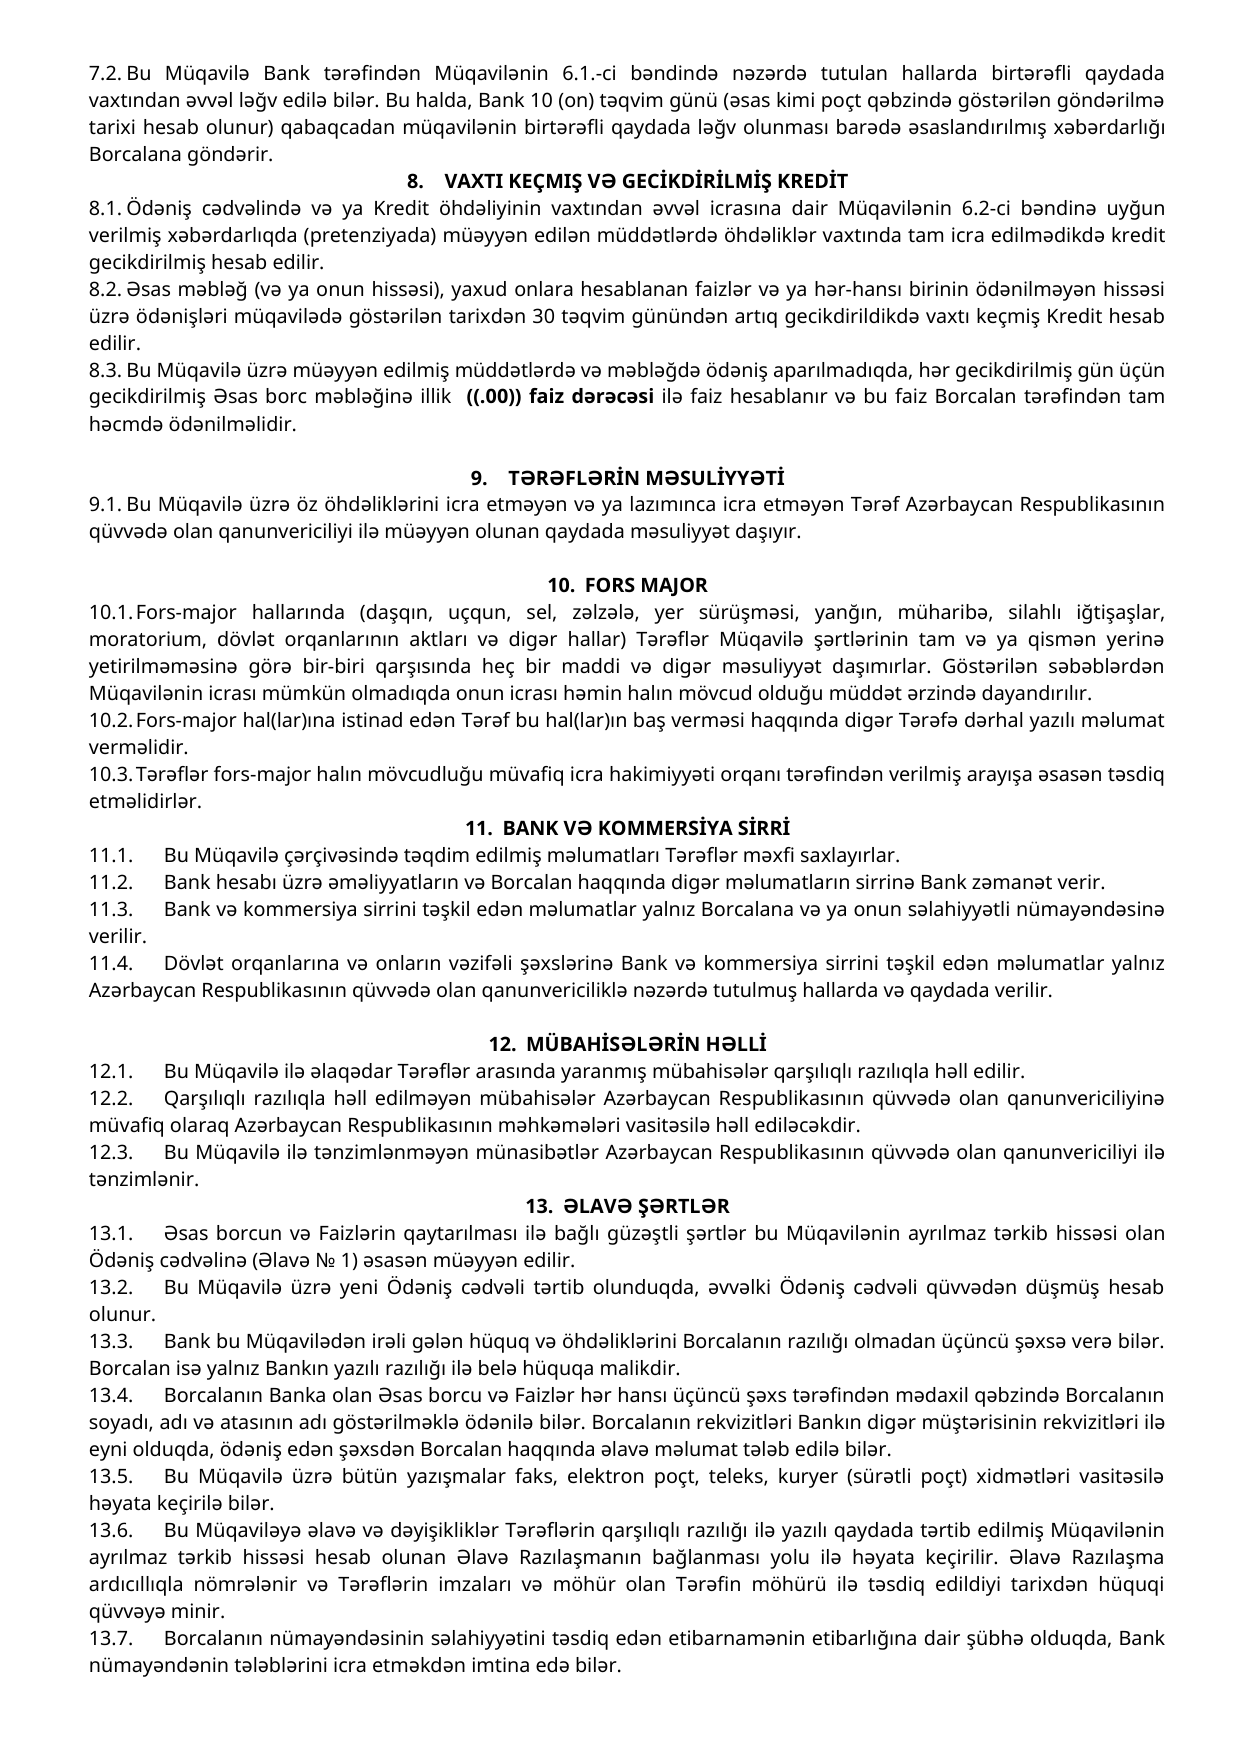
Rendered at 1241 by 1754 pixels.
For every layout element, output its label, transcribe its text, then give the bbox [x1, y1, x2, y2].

list TƏRƏFLƏRİN MƏSULİYYƏTİ [89, 464, 1166, 491]
list Bu Müqavilə ilə tənzimlənməyən münasibətlər Azərbaycan Respublikasının qüvvədə olan qanunvericiliyi ilə tənzimlənir. [89, 1138, 1166, 1192]
list ƏLAVƏ ŞƏRTLƏR [89, 1192, 1166, 1219]
list Bu Müqaviləyə əlavə və dəyişikliklər Tərəflərin qarşılıqlı razılığı ilə yazılı qaydada tərtib edilmiş Müqavilənin ayrılmaz tərkib hissəsi hesab olunan Əlavə Razılaşmanın bağlanması yolu ilə həyata keçirilir. Əlavə Razılaşma ardıcıllıqla nömrələnir və Tərəflərin imzaları və möhür olan Tərəfin möhürü ilə təsdiq edildiyi tarixdən hüquqi qüvvəyə minir. [89, 1516, 1166, 1624]
list Əsas borcun və Faizlərin qaytarılması ilə bağlı güzəştli şərtlər bu Müqavilənin ayrılmaz tərkib hissəsi olan Ödəniş cədvəlinə (Əlavə № 1) əsasən müəyyən edilir. [89, 1219, 1166, 1273]
list Bu Müqavilə üzrə bütün yazışmalar faks, elektron poçt, teleks, kuryer (sürətli poçt) xidmətləri vasitəsilə həyata keçirilə bilər. [89, 1462, 1166, 1516]
list Qarşılıqlı razılıqla həll edilməyən mübahisələr Azərbaycan Respublikasının qüvvədə olan qanunvericiliyinə müvafiq olaraq Azərbaycan Respublikasının məhkəmələri vasitəsilə həll ediləcəkdir. [89, 1084, 1166, 1138]
list Borcalanın nümayəndəsinin səlahiyyətini təsdiq edən etibarnamənin etibarlığına dair şübhə olduqda, Bank nümayəndənin tələblərini icra etməkdən imtina edə bilər. [89, 1624, 1166, 1678]
list BANK VƏ KOMMERSİYA SİRRİ [89, 814, 1166, 841]
list Borcalanın Banka olan Əsas borcu və Faizlər hər hansı üçüncü şəxs tərəfindən mədaxil qəbzində Borcalanın soyadı, adı və atasının adı göstərilməklə ödənilə bilər. Borcalanın rekvizitləri Bankın digər müştərisinin rekvizitləri ilə eyni olduqda, ödəniş edən şəxsdən Borcalan haqqında əlavə məlumat tələb edilə bilər. [89, 1381, 1166, 1462]
list Dövlət orqanlarına və onların vəzifəli şəxslərinə Bank və kommersiya sirrini təşkil edən məlumatlar yalnız Azərbaycan Respublikasının qüvvədə olan qanunvericiliklə nəzərdə tutulmuş hallarda və qaydada verilir. [89, 949, 1166, 1003]
list Fors-major hal(lar)ına istinad edən Tərəf bu hal(lar)ın baş verməsi haqqında digər Tərəfə dərhal yazılı məlumat verməlidir. [89, 707, 1166, 761]
list Bu Müqavilə üzrə müəyyən edilmiş müddətlərdə və məbləğdə ödəniş aparılmadıqda, hər gecikdirilmiş gün üçün gecikdirilmiş Əsas borc məbləğinə illik ((.00)) faiz dərəcəsi ilə faiz hesablanır və bu faiz Borcalan tərəfindən tam həcmdə ödənilməlidir. [89, 356, 1166, 437]
list Ödəniş cədvəlində və ya Kredit öhdəliyinin vaxtından əvvəl icrasına dair Müqavilənin 6.2-ci bəndinə uyğun verilmiş xəbərdarlıqda (pretenziyada) müəyyən edilən müddətlərdə öhdəliklər vaxtında tam icra edilmədikdə kredit gecikdirilmiş hesab edilir. [89, 194, 1166, 275]
list VAXTI KEÇMIŞ VƏ GECİKDİRİLMİŞ KREDİT [89, 167, 1166, 194]
list Fors-major hallarında (daşqın, uçqun, sel, zəlzələ, yer sürüşməsi, yanğın, müharibə, silahlı iğtişaşlar, moratorium, dövlət orqanlarının aktları və digər hallar) Tərəflər Müqavilə şərtlərinin tam və ya qismən yerinə yetirilməməsinə görə bir-biri qarşısında heç bir maddi və digər məsuliyyət daşımırlar. Göstərilən səbəblərdən Müqavilənin icrası mümkün olmadıqda onun icrası həmin halın mövcud olduğu müddət ərzində dayandırılır. [89, 599, 1166, 707]
list Bu Müqavilə ilə əlaqədar Tərəflər arasında yaranmış mübahisələr qarşılıqlı razılıqla həll edilir. [89, 1057, 1166, 1084]
list Bank və kommersiya sirrini təşkil edən məlumatlar yalnız Borcalana və ya onun səlahiyyətli nümayəndəsinə verilir. [89, 895, 1166, 949]
list FORS MAJOR [89, 572, 1166, 599]
list Bu Müqavilə Bank tərəfindən Müqavilənin 6.1.-ci bəndində nəzərdə tutulan hallarda birtərəfli qaydada vaxtından əvvəl ləğv edilə bilər. Bu halda, Bank 10 (on) təqvim günü (əsas kimi poçt qəbzində göstərilən göndərilmə tarixi hesab olunur) qabaqcadan müqavilənin birtərəfli qaydada ləğv olunması barədə əsaslandırılmış xəbərdarlığı Borcalana göndərir. [89, 59, 1166, 167]
list Bu Müqavilə üzrə öz öhdəliklərini icra etməyən və ya lazımınca icra etməyən Tərəf Azərbaycan Respublikasının qüvvədə olan qanunvericiliyi ilə müəyyən olunan qaydada məsuliyyət daşıyır. [89, 491, 1166, 545]
list Tərəflər fors-major halın mövcudluğu müvafiq icra hakimiyyəti orqanı tərəfindən verilmiş arayışa əsasən təsdiq etməlidirlər. [89, 761, 1166, 814]
list Əsas məbləğ (və ya onun hissəsi), yaxud onlara hesablanan faizlər və ya hər-hansı birinin ödənilməyən hissəsi üzrə ödənişləri müqavilədə göstərilən tarixdən 30 təqvim günündən artıq gecikdirildikdə vaxtı keçmiş Kredit hesab edilir. [89, 275, 1166, 356]
list Bu Müqavilə çərçivəsində təqdim edilmiş məlumatları Tərəflər məxfi saxlayırlar. [89, 841, 1166, 868]
list Bank hesabı üzrə əməliyyatların və Borcalan haqqında digər məlumatların sirrinə Bank zəmanət verir. [89, 868, 1166, 895]
list MÜBAHİSƏLƏRİN HƏLLİ [89, 1030, 1166, 1057]
list Bu Müqavilə üzrə yeni Ödəniş cədvəli tərtib olunduqda, əvvəlki Ödəniş cədvəli qüvvədən düşmüş hesab olunur. [89, 1273, 1166, 1327]
list Bank bu Müqavilədən irəli gələn hüquq və öhdəliklərini Borcalanın razılığı olmadan üçüncü şəxsə verə bilər. Borcalan isə yalnız Bankın yazılı razılığı ilə belə hüquqa malikdir. [89, 1327, 1166, 1381]
